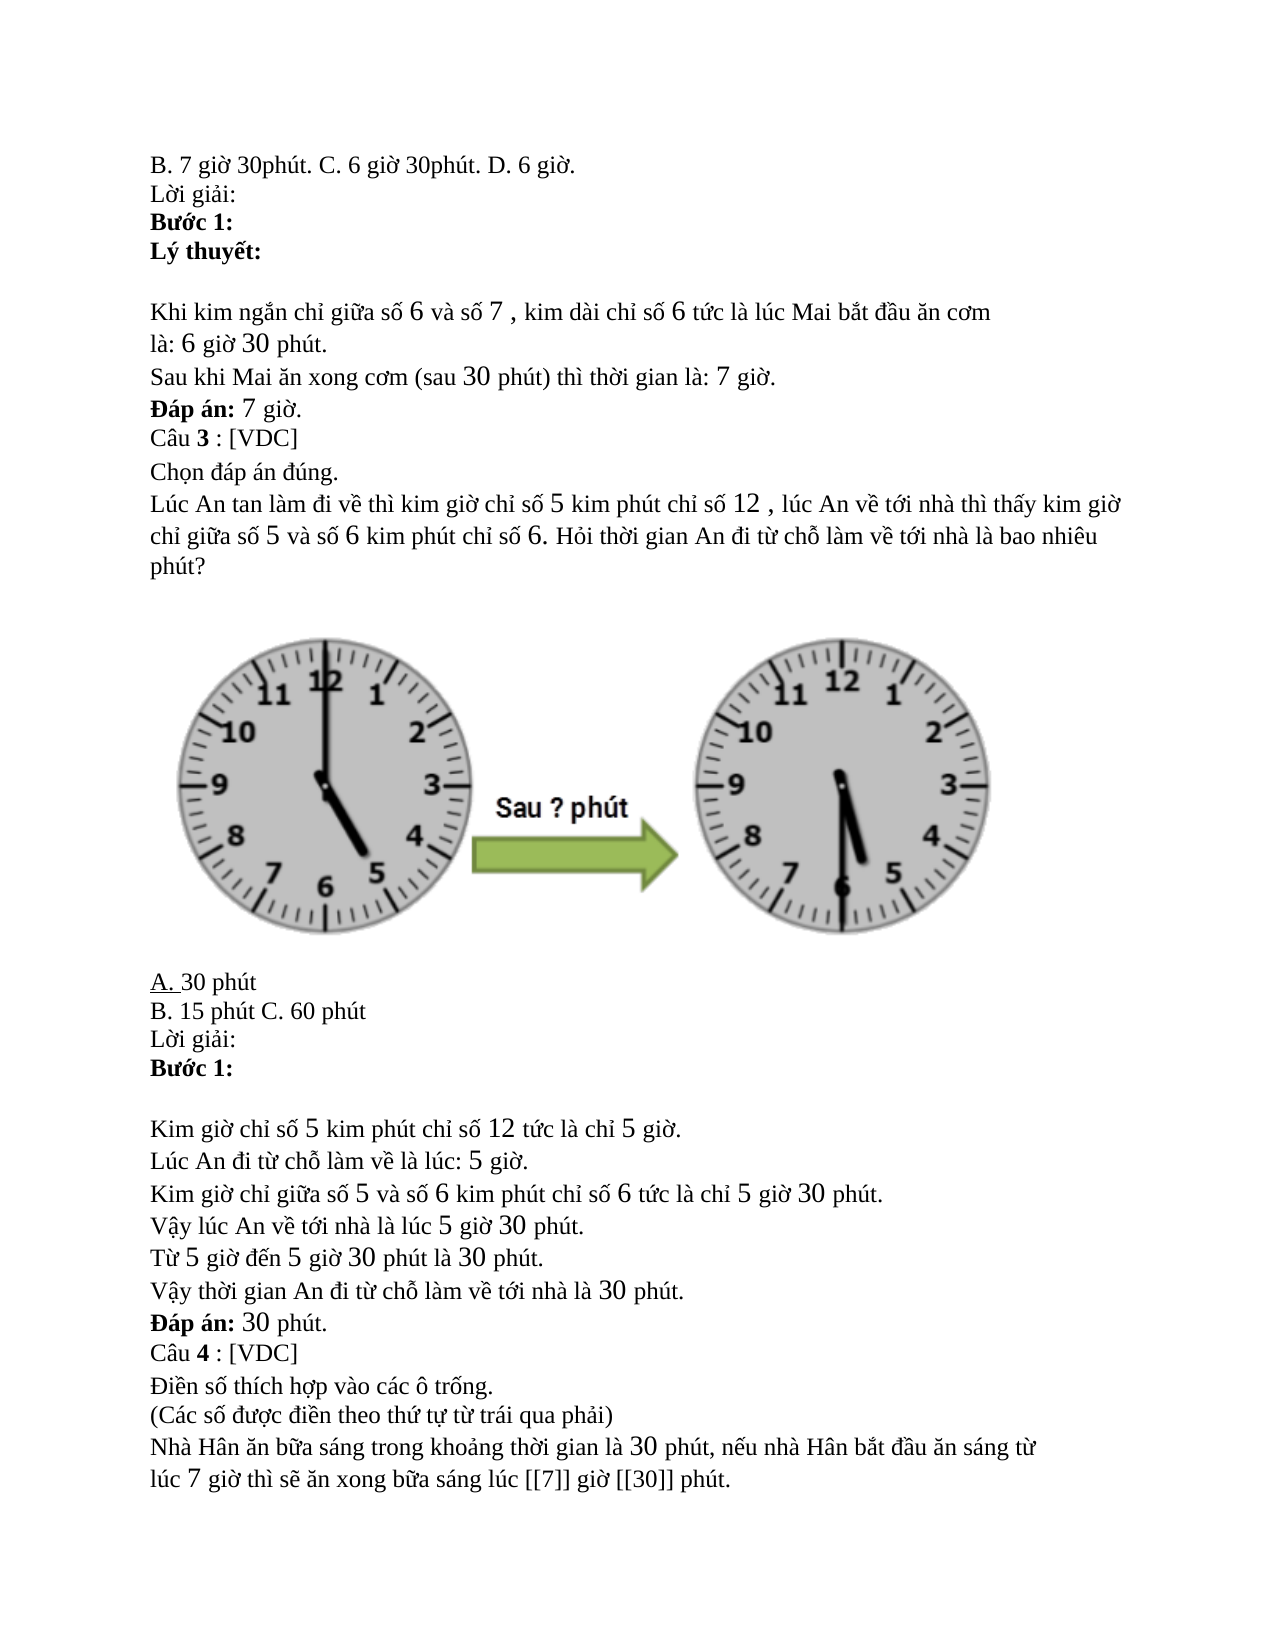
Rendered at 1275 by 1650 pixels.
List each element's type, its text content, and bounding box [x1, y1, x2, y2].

text A. 30 phút [150, 967, 1125, 996]
text Bước 1: [150, 1053, 1125, 1082]
text Lời giải: [150, 1024, 1125, 1053]
text Điền số thích hợp vào các ô trống. (Các số được điền theo thứ tự từ trái qua phải) Nhà Hân ăn bữa sáng trong khoảng thời gian là 30 phút, nếu nhà Hân bắt đầu ăn sáng từ lúc 7 giờ thì sẽ ăn xong bữa sáng lúc [[7]] giờ [[30]] phút. [150, 1371, 1125, 1494]
text Câu 4 : [VDC] [150, 1338, 1125, 1366]
text B. 15 phút C. 60 phút [150, 996, 1125, 1024]
text B. 7 giờ 30phút. C. 6 giờ 30phút. D. 6 giờ. [150, 150, 1125, 179]
text Câu 3 : [VDC] [150, 423, 1125, 452]
text Kim giờ chỉ số 5 kim phút chỉ số 12 tức là chỉ 5 giờ. Lúc An đi từ chỗ làm về là lúc: 5 giờ. Kim giờ chỉ giữa số 5 và số 6 kim phút chỉ số 6 tức là chỉ 5 giờ 30 phút. Vậy lúc An về tới nhà là lúc 5 giờ 30 phút. Từ 5 giờ đến 5 giờ 30 phút là 30 phút. Vậy thời gian An đi từ chỗ làm về tới nhà là 30 phút. Đáp án: 30 phút. [150, 1082, 1125, 1338]
text Lý thuyết: Khi kim ngắn chỉ giữa số 6 và số 7 , kim dài chỉ số 6 tức là lúc Mai bắt đầu ăn cơm là: 6 giờ 30 phút. Sau khi Mai ăn xong cơm (sau 30 phút) thì thời gian là: 7 giờ. Đáp án: 7 giờ. [150, 236, 1125, 423]
text Lời giải: [150, 179, 1125, 207]
text Bước 1: [150, 207, 1125, 236]
picture [150, 608, 1018, 962]
